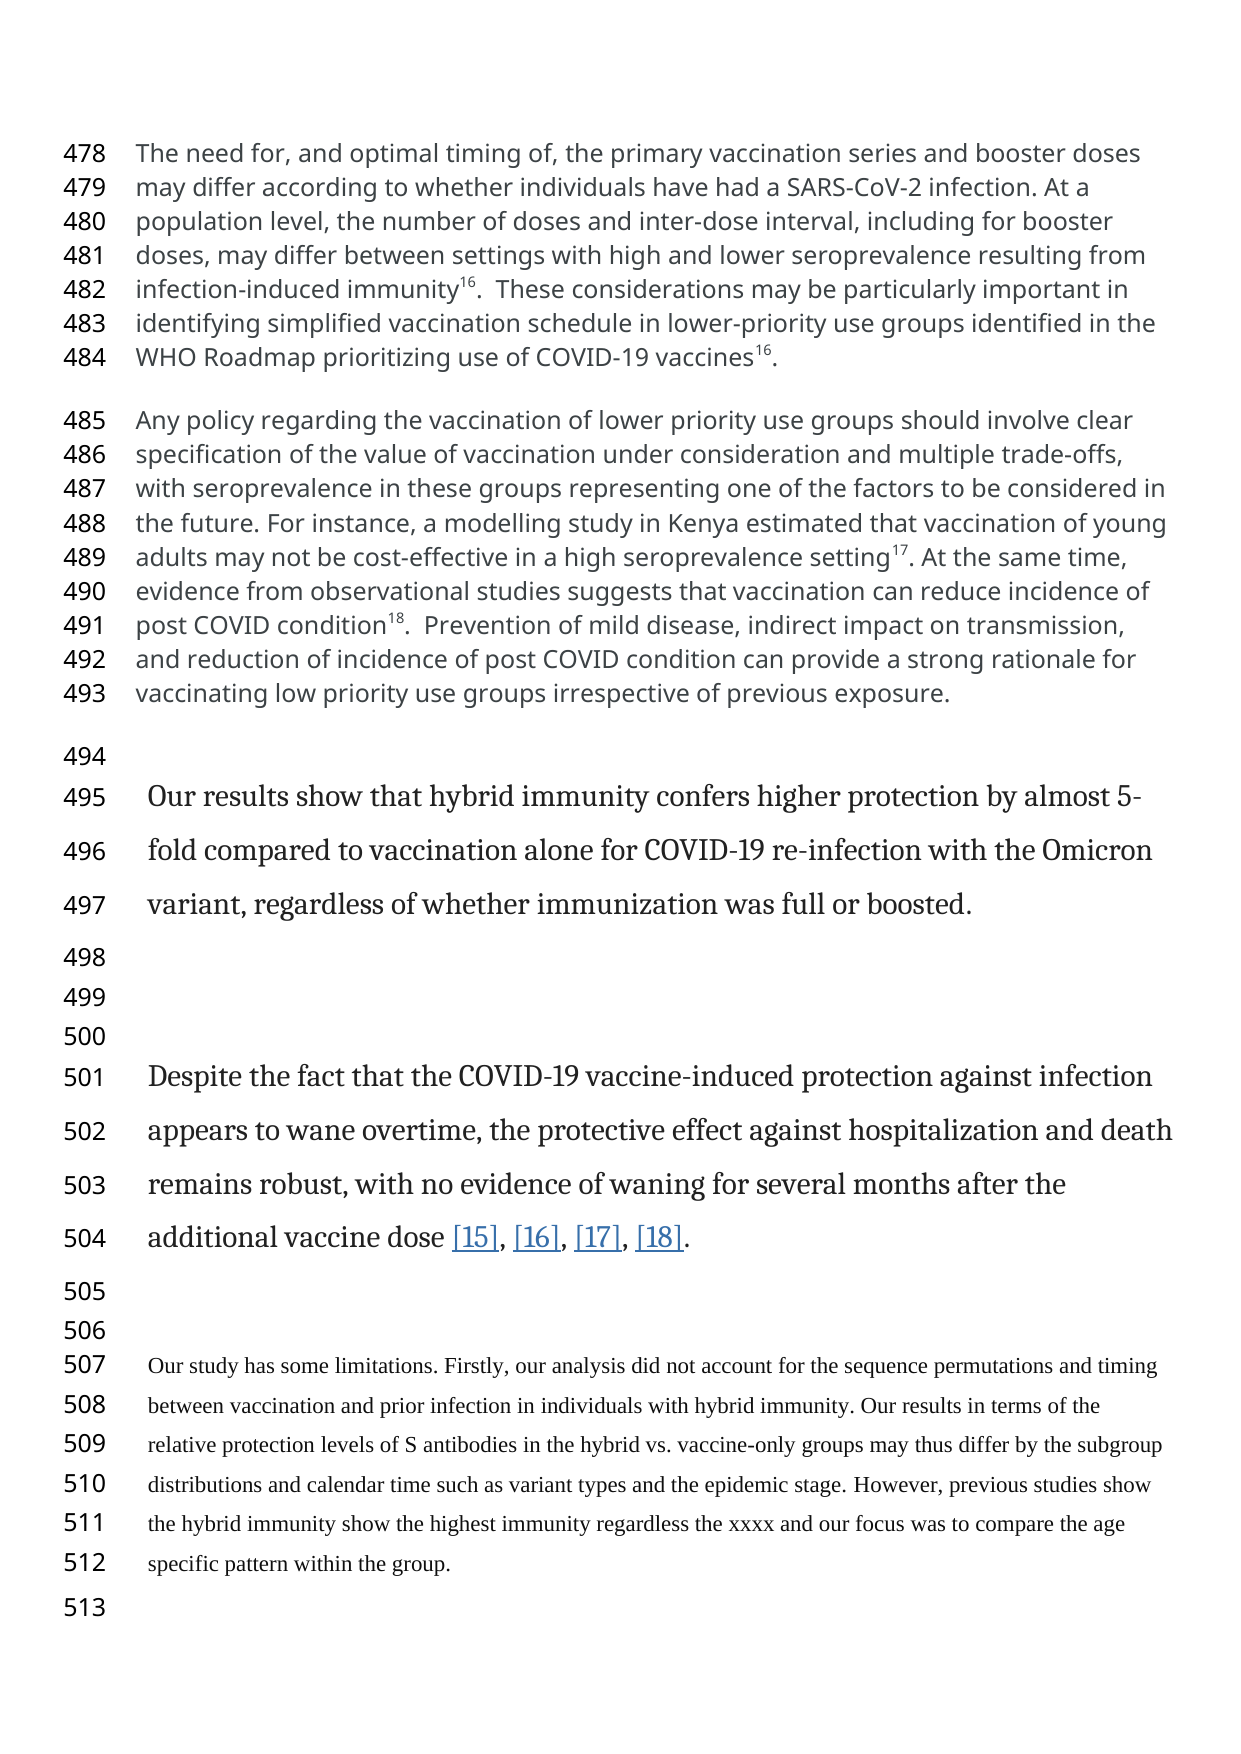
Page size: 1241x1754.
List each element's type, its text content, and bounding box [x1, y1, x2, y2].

text The need for, and optimal timing of, the primary vaccination series and booster doses may differ according to whether individuals have had a SARS-CoV-2 infection. At a population level, the number of doses and inter-dose interval, including for booster doses, may differ between settings with high and lower seroprevalence resulting from infection-induced immunity16. These considerations may be particularly important in identifying simplified vaccination schedule in lower-priority use groups identified in the WHO Roadmap prioritizing use of COVID-19 vaccines16. [135, 135, 1176, 374]
text Any policy regarding the vaccination of lower priority use groups should involve clear specification of the value of vaccination under consideration and multiple trade-offs, with seroprevalence in these groups representing one of the factors to be considered in the future. For instance, a modelling study in Kenya estimated that vaccination of young adults may not be cost-effective in a high seroprevalence setting17. At the same time, evidence from observational studies suggests that vaccination can reduce incidence of post COVID condition18. Prevention of mild disease, indirect impact on transmission, and reduction of incidence of post COVID condition can provide a strong rationale for vaccinating low priority use groups irrespective of previous exposure. [135, 403, 1176, 709]
text Our study has some limitations. Firstly, our analysis did not account for the sequence permutations and timing between vaccination and prior infection in individuals with hybrid immunity. Our results in terms of the relative protection levels of S antibodies in the hybrid vs. vaccine-only groups may thus differ by the subgroup distributions and calendar time such as variant types and the epidemic stage. However, previous studies show the hybrid immunity show the highest immunity regardless the xxxx and our focus was to compare the age specific pattern within the group. [148, 1353, 1176, 1576]
text Our results show that hybrid immunity confers higher protection by almost 5-fold compared to vaccination alone for COVID-19 re-infection with the Omicron variant, regardless of whether immunization was full or boosted. [148, 778, 1176, 922]
text Despite the fact that the COVID-19 vaccine-induced protection against infection appears to wane overtime, the protective effect against hospitalization and death remains robust, with no evidence of waning for several months after the additional vaccine dose [15], [16], [17], [18]. [148, 1058, 1176, 1256]
